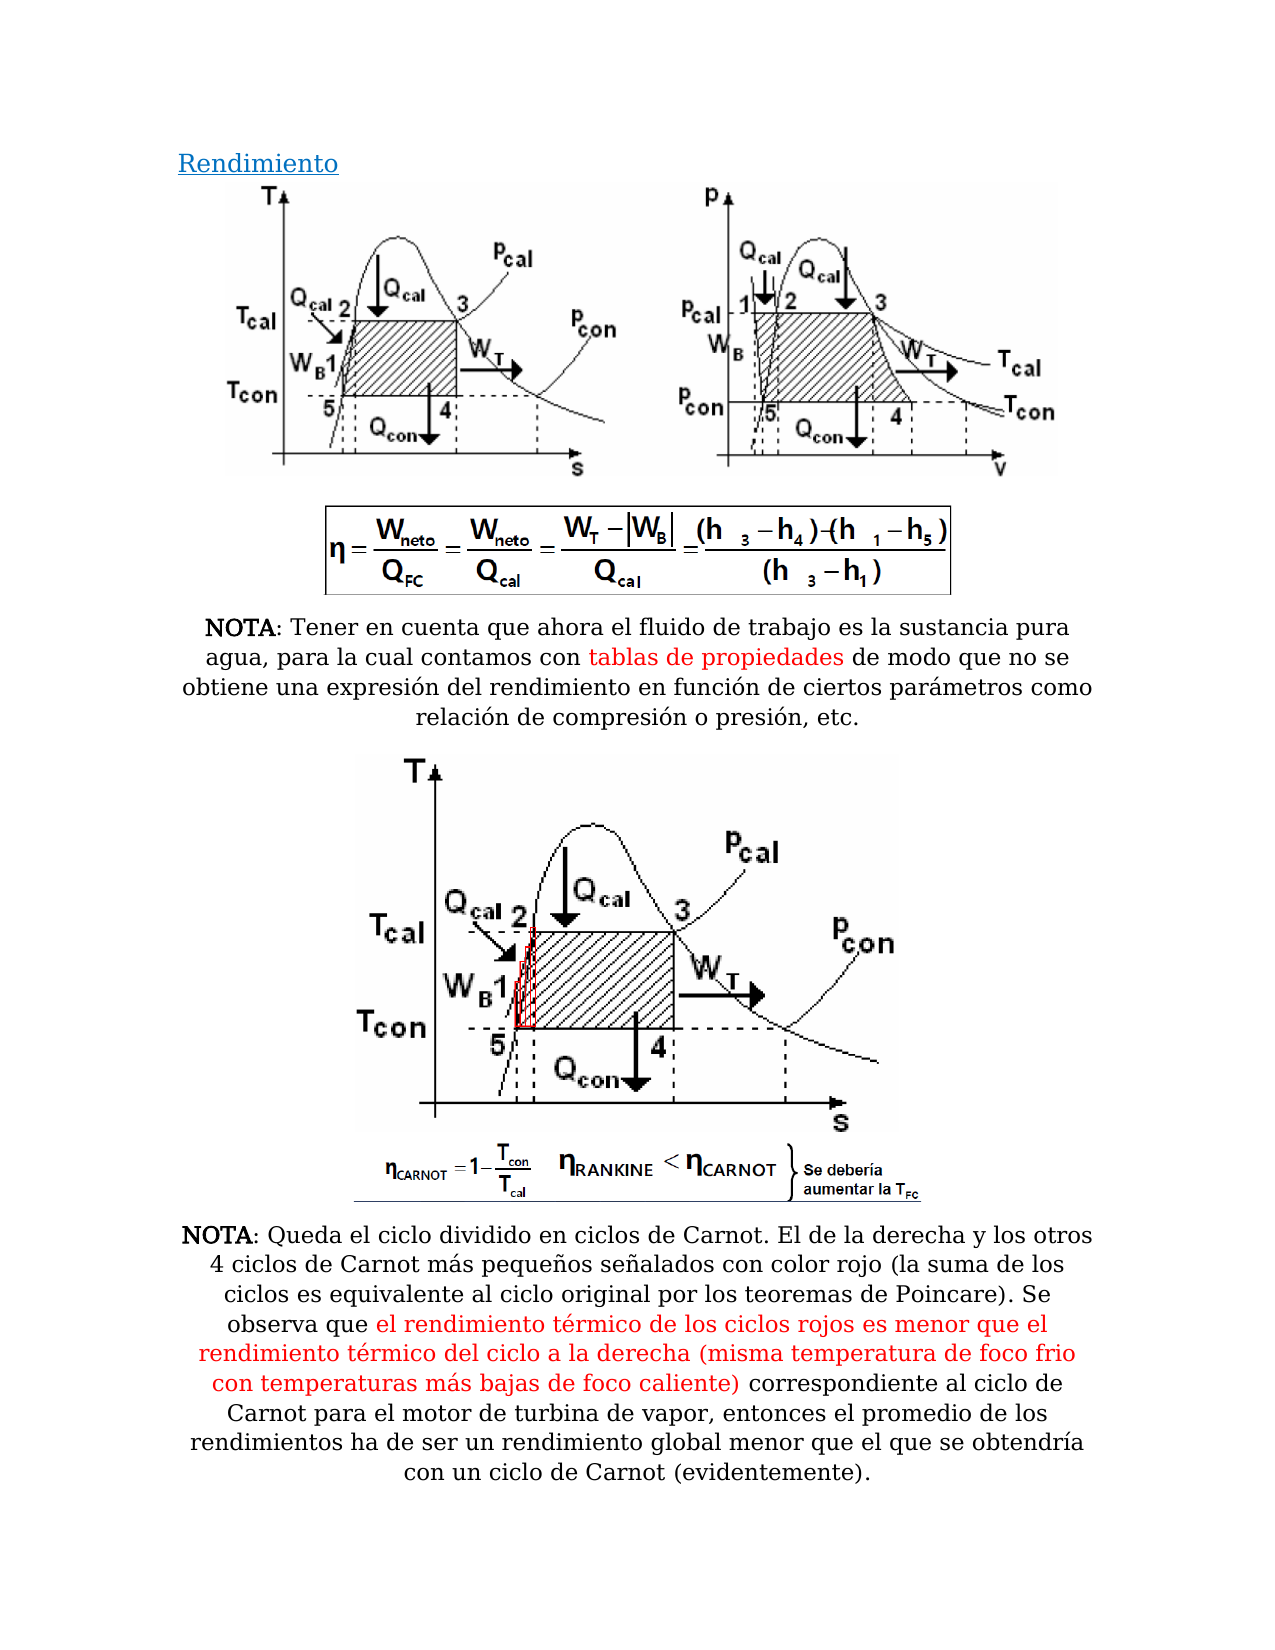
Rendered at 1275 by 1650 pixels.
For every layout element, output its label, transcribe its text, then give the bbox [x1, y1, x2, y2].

text NOTA: Tener en cuenta que ahora el fluido de trabajo es la sustancia pura agua, para la cual contamos con tablas de propiedades de modo que no se obtiene una expresión del rendimiento en función de ciertos parámetros como relación de compresión o presión, etc. [177, 613, 1098, 730]
text NOTA: Queda el ciclo dividido en ciclos de Carnot. El de la derecha y los otros 4 ciclos de Carnot más pequeños señalados con color rojo (la suma de los ciclos es equivalente al ciclo original por los teoremas de Poincare). Se observa que el rendimiento térmico de los ciclos rojos es menor que el rendimiento térmico del ciclo a la derecha (misma temperatura de foco frio con temperaturas más bajas de foco caliente) correspondiente al ciclo de Carnot para el motor de turbina de vapor, entonces el promedio de los rendimientos ha de ser un rendimiento global menor que el que se obtendría con un ciclo de Carnot (evidentemente). [177, 1220, 1098, 1485]
picture [323, 502, 952, 595]
picture [353, 748, 922, 1202]
picture [213, 180, 1062, 484]
subtitle Rendimiento [177, 148, 1098, 178]
